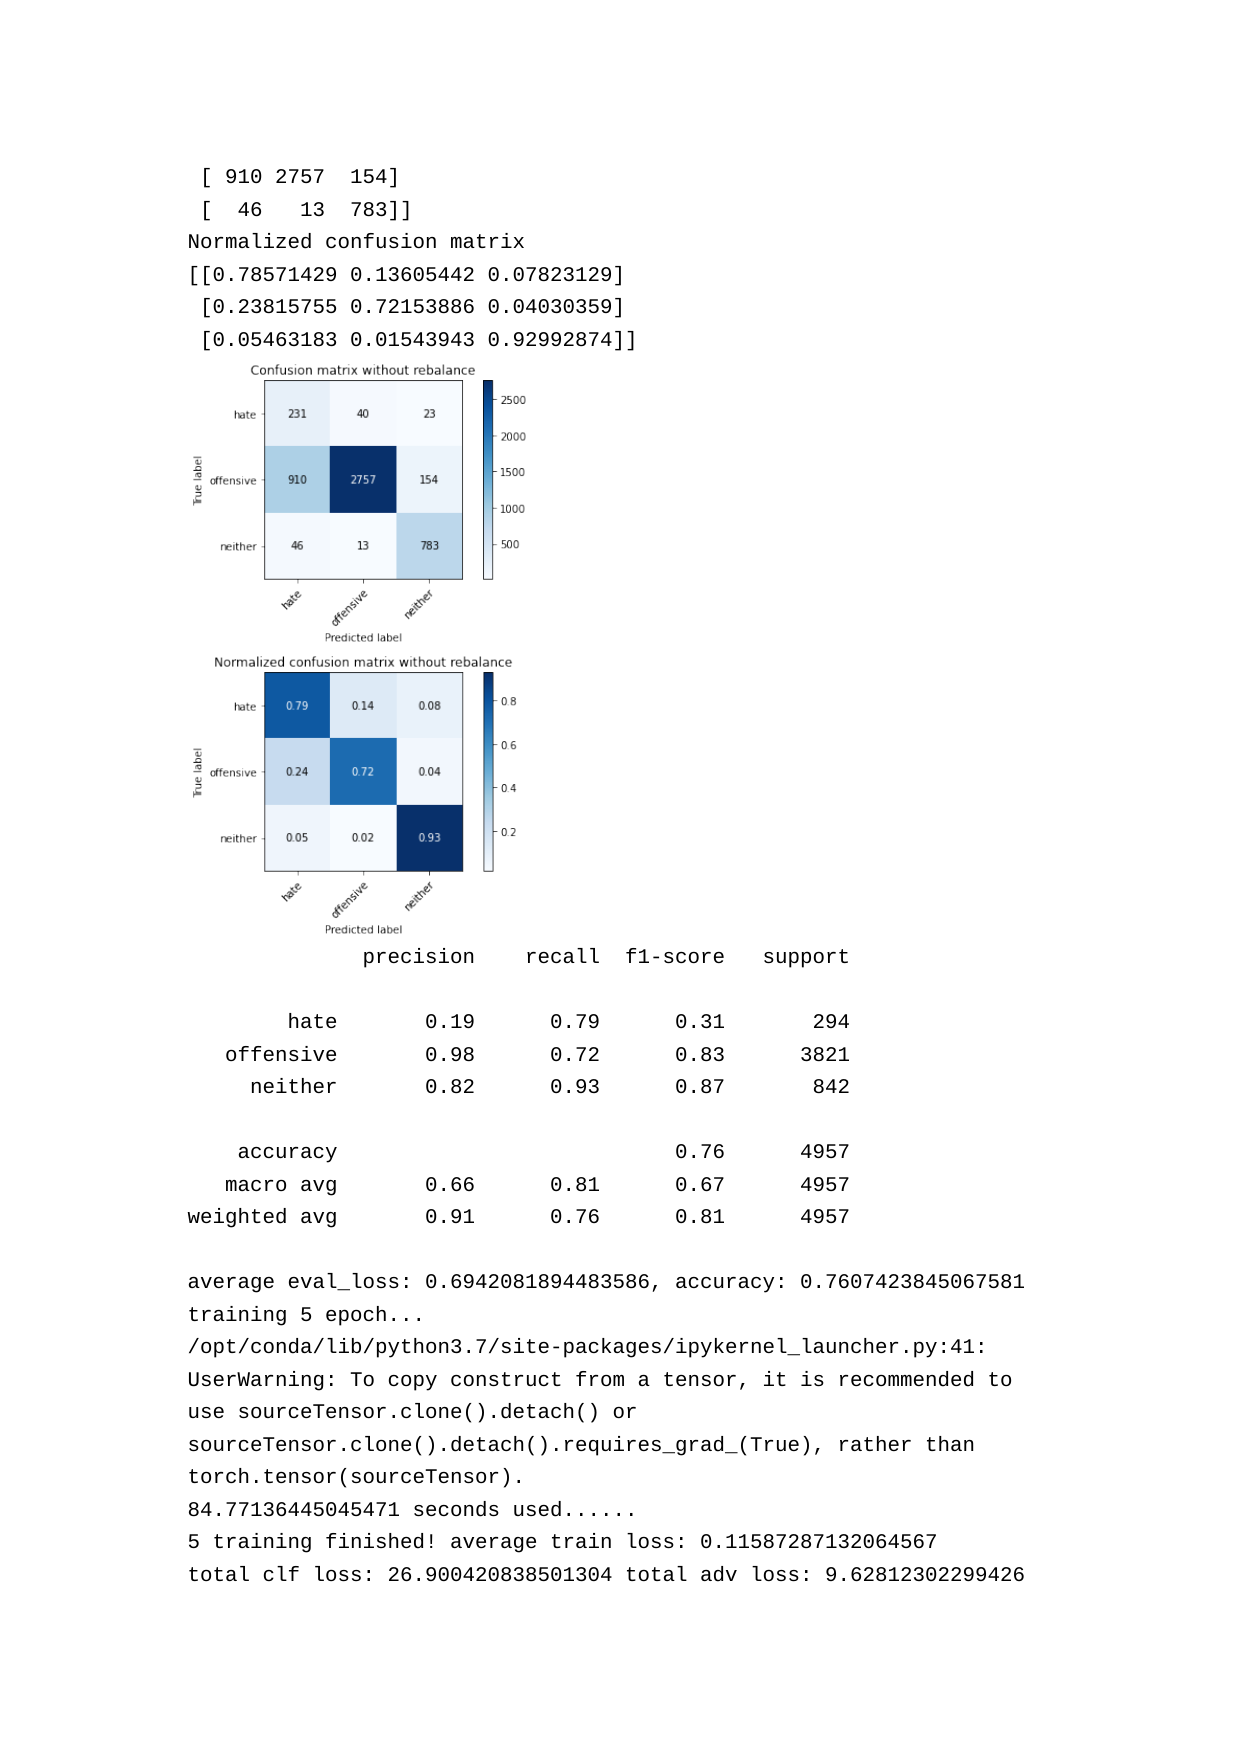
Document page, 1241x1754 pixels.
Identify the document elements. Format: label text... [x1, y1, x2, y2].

text total clf loss: 26.900420838501304 total adv loss: 9.62812302299426 [187, 1559, 1053, 1592]
text average eval_loss: 0.6942081894483586, accuracy: 0.7607423845067581 [187, 1267, 1053, 1299]
text [ 46 13 783]] [187, 194, 1053, 227]
text accuracy 0.76 4957 [187, 1137, 1053, 1169]
text training 5 epoch... [187, 1299, 1053, 1332]
text offensive 0.98 0.72 0.83 3821 [187, 1039, 1053, 1072]
text /opt/conda/lib/python3.7/site-packages/ipykernel_launcher.py:41: UserWarning: To copy construct from a tensor, it is recommended to use sourceTensor.clone().detach() or sourceTensor.clone().detach().requires_grad_(True), rather than torch.tensor(sourceTensor). [187, 1332, 1053, 1494]
text weighted avg 0.91 0.76 0.81 4957 [187, 1202, 1053, 1234]
text macro avg 0.66 0.81 0.67 4957 [187, 1169, 1053, 1202]
text hate 0.19 0.79 0.31 294 [187, 1007, 1053, 1039]
text Normalized confusion matrix [187, 227, 1053, 259]
text 5 training finished! average train loss: 0.11587287132064567 [187, 1527, 1053, 1559]
text neither 0.82 0.93 0.87 842 [187, 1072, 1053, 1104]
text [0.05463183 0.01543943 0.92992874]] [187, 324, 1053, 357]
text [ 910 2757 154] [187, 162, 1053, 194]
text precision recall f1-score support [187, 942, 1053, 974]
text [0.23815755 0.72153886 0.04030359] [187, 292, 1053, 324]
picture [187, 357, 533, 942]
text [[0.78571429 0.13605442 0.07823129] [187, 259, 1053, 292]
text 84.77136445045471 seconds used...... [187, 1494, 1053, 1527]
